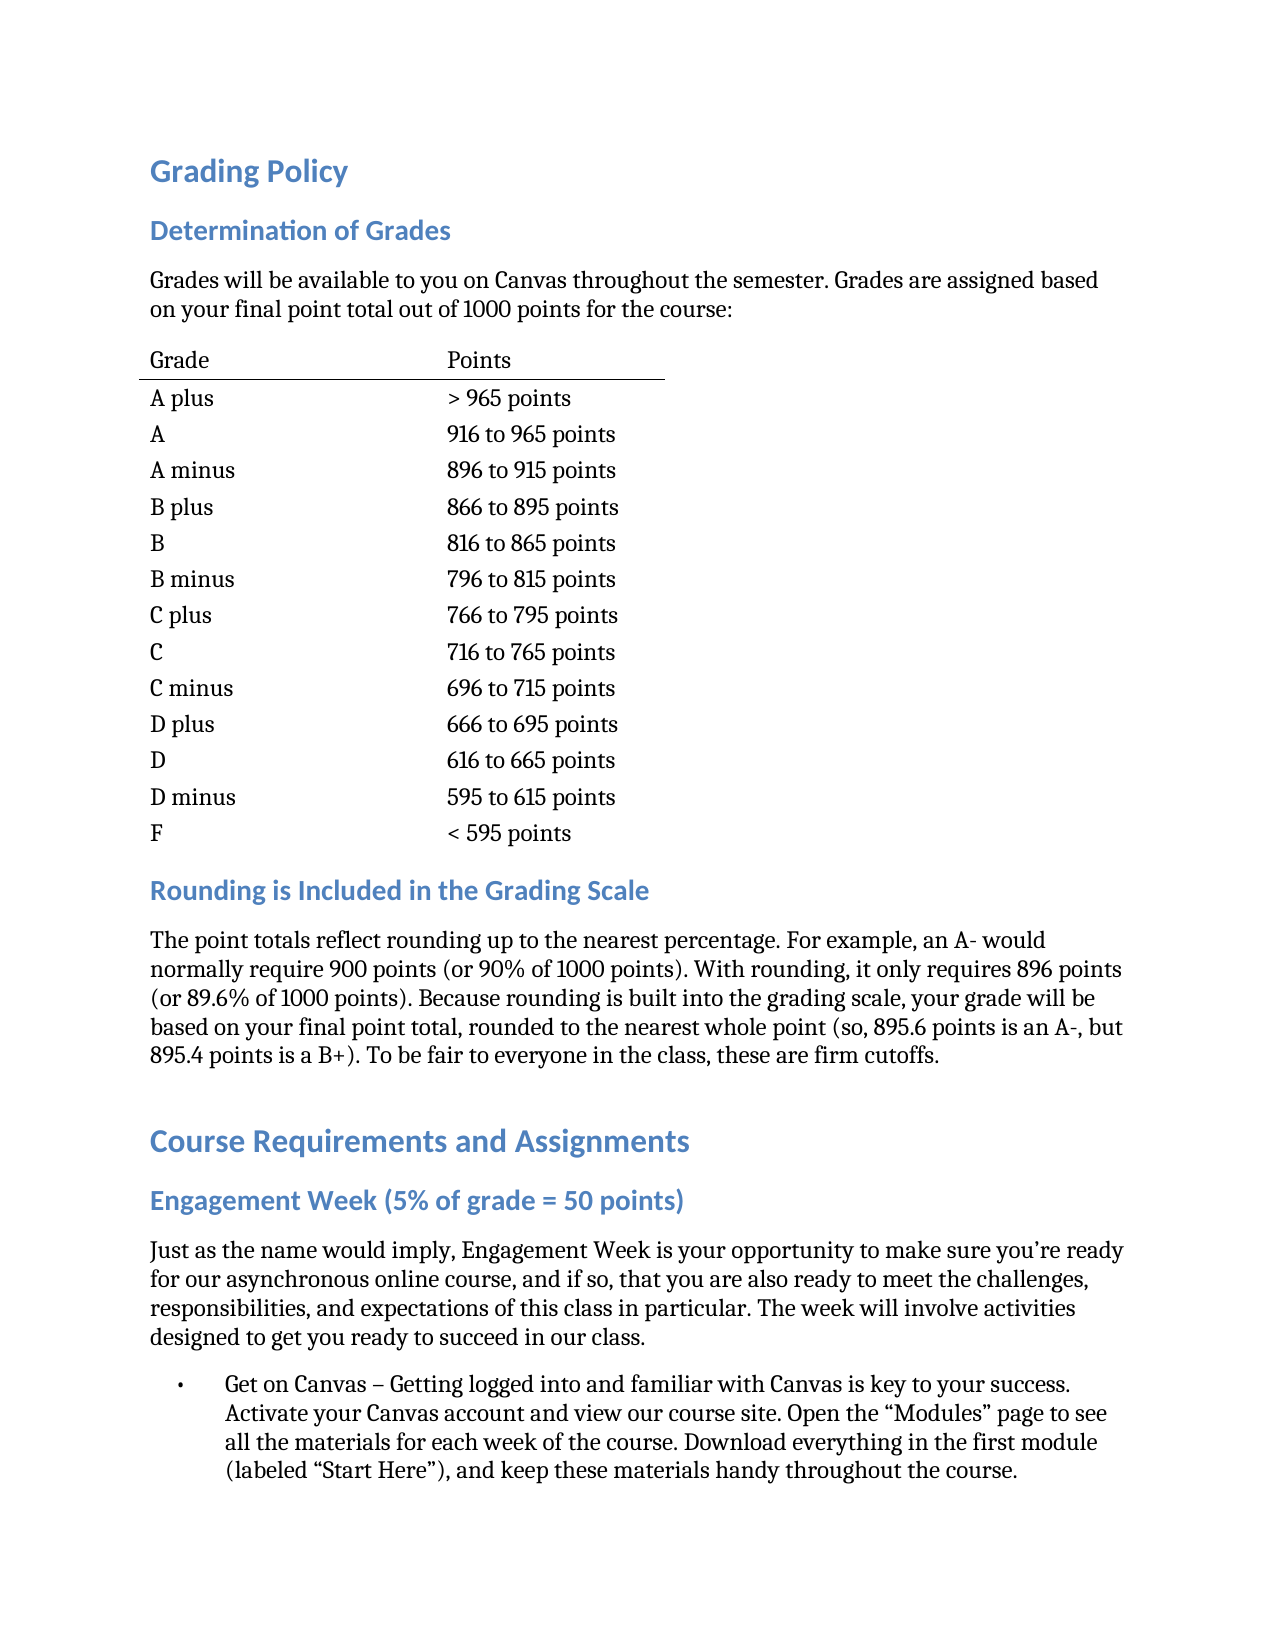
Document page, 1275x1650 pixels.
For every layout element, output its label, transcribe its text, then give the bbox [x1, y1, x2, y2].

table_cell C plus [139, 598, 436, 634]
subtitle Determination of Grades [150, 212, 1125, 247]
table_header Grade [139, 342, 436, 378]
table_cell 816 to 865 points [436, 525, 665, 561]
subtitle Grading Policy [150, 150, 1125, 191]
table_cell C minus [139, 670, 436, 706]
table_cell 796 to 815 points [436, 561, 665, 597]
table_header Points [436, 342, 665, 378]
text The point totals reflect rounding up to the nearest percentage. For example, an A- would normally require 900 points (or 90% of 1000 points). With rounding, it only requires 896 points (or 89.6% of 1000 points). Because rounding is built into the grading scale, your grade will be based on your final point total, rounded to the nearest whole point (so, 895.6 points is an A-, but 895.4 points is a B+). To be fair to everyone in the class, these are firm cutoffs. [150, 926, 1125, 1070]
table_cell D [139, 743, 436, 779]
table_cell > 965 points [436, 380, 665, 416]
table_cell B plus [139, 489, 436, 525]
table_cell 766 to 795 points [436, 598, 665, 634]
table_cell < 595 points [436, 815, 665, 851]
table_cell F [139, 815, 436, 851]
subtitle Course Requirements and Assignments [150, 1120, 1125, 1161]
list Get on Canvas – Getting logged into and familiar with Canvas is key to your success. Activate your Canvas account and view our course site. Open the “Modules” page to see all the materials for each week of the course. Download everything in the first module (labeled “Start Here”), and keep these materials handy throughout the course. [175, 1370, 1125, 1485]
table_cell 696 to 715 points [436, 670, 665, 706]
table_cell B [139, 525, 436, 561]
table_cell A plus [139, 380, 436, 416]
table_cell 866 to 895 points [436, 489, 665, 525]
text Just as the name would imply, Engagement Week is your opportunity to make sure you’re ready for our asynchronous online course, and if so, that you are also ready to meet the challenges, responsibilities, and expectations of this class in particular. The week will involve activities designed to get you ready to succeed in our class. [150, 1236, 1125, 1351]
table_cell A minus [139, 453, 436, 489]
table_cell B minus [139, 561, 436, 597]
subtitle Rounding is Included in the Grading Scale [150, 872, 1125, 908]
table_cell 666 to 695 points [436, 706, 665, 742]
table_cell 916 to 965 points [436, 416, 665, 452]
table_cell 616 to 665 points [436, 743, 665, 779]
table_cell 716 to 765 points [436, 634, 665, 670]
table_cell A [139, 416, 436, 452]
subtitle Engagement Week (5% of grade = 50 points) [150, 1182, 1125, 1217]
table_cell C [139, 634, 436, 670]
table_cell 896 to 915 points [436, 453, 665, 489]
table_cell D plus [139, 706, 436, 742]
table_cell D minus [139, 779, 436, 815]
table_cell 595 to 615 points [436, 779, 665, 815]
